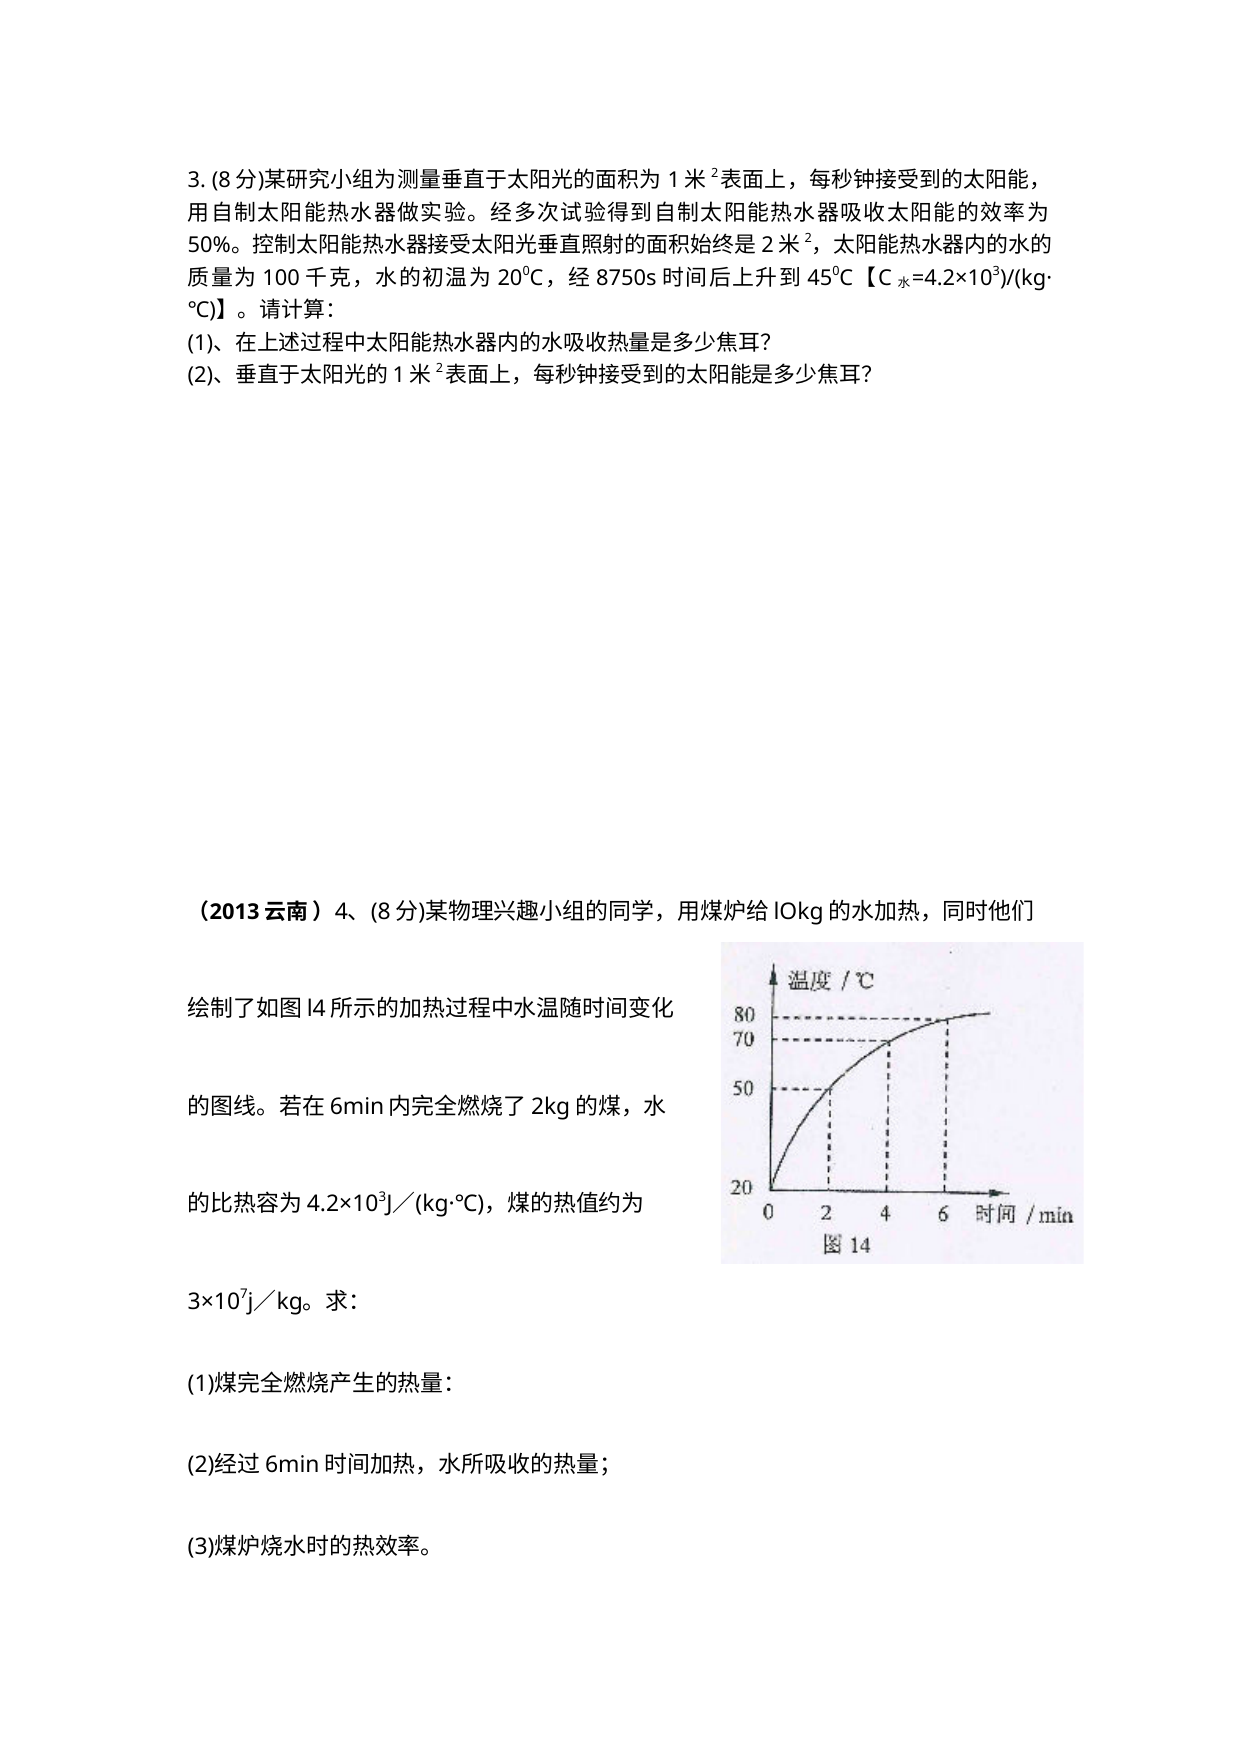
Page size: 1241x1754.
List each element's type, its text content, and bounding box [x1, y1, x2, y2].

text 3. (8分)某研究小组为测量垂直于太阳光的面积为1米2表面上，每秒钟接受到的太阳能，用自制太阳能热水器做实验。经多次试验得到自制太阳能热水器吸收太阳能的效率为50%。控制太阳能热水器接受太阳光垂直照射的面积始终是2米2，太阳能热水器内的水的质量为100千克，水的初温为200C，经8750s时间后上升到450C【C水=4.2×103)/(kg·℃)】。请计算： [187, 162, 1053, 324]
text (3)煤炉烧水时的热效率。 [187, 1512, 1053, 1577]
text (1)煤完全燃烧产生的热量： [187, 1349, 1053, 1414]
picture [712, 942, 1085, 1261]
text (1)、在上述过程中太阳能热水器内的水吸收热量是多少焦耳？ [187, 324, 1053, 357]
text (2)、垂直于太阳光的2表面上，每秒钟接受到的太阳能是多少焦耳？ [187, 357, 1053, 389]
text (2)经过6min时间加热，水所吸收的热量； [187, 1430, 1053, 1495]
